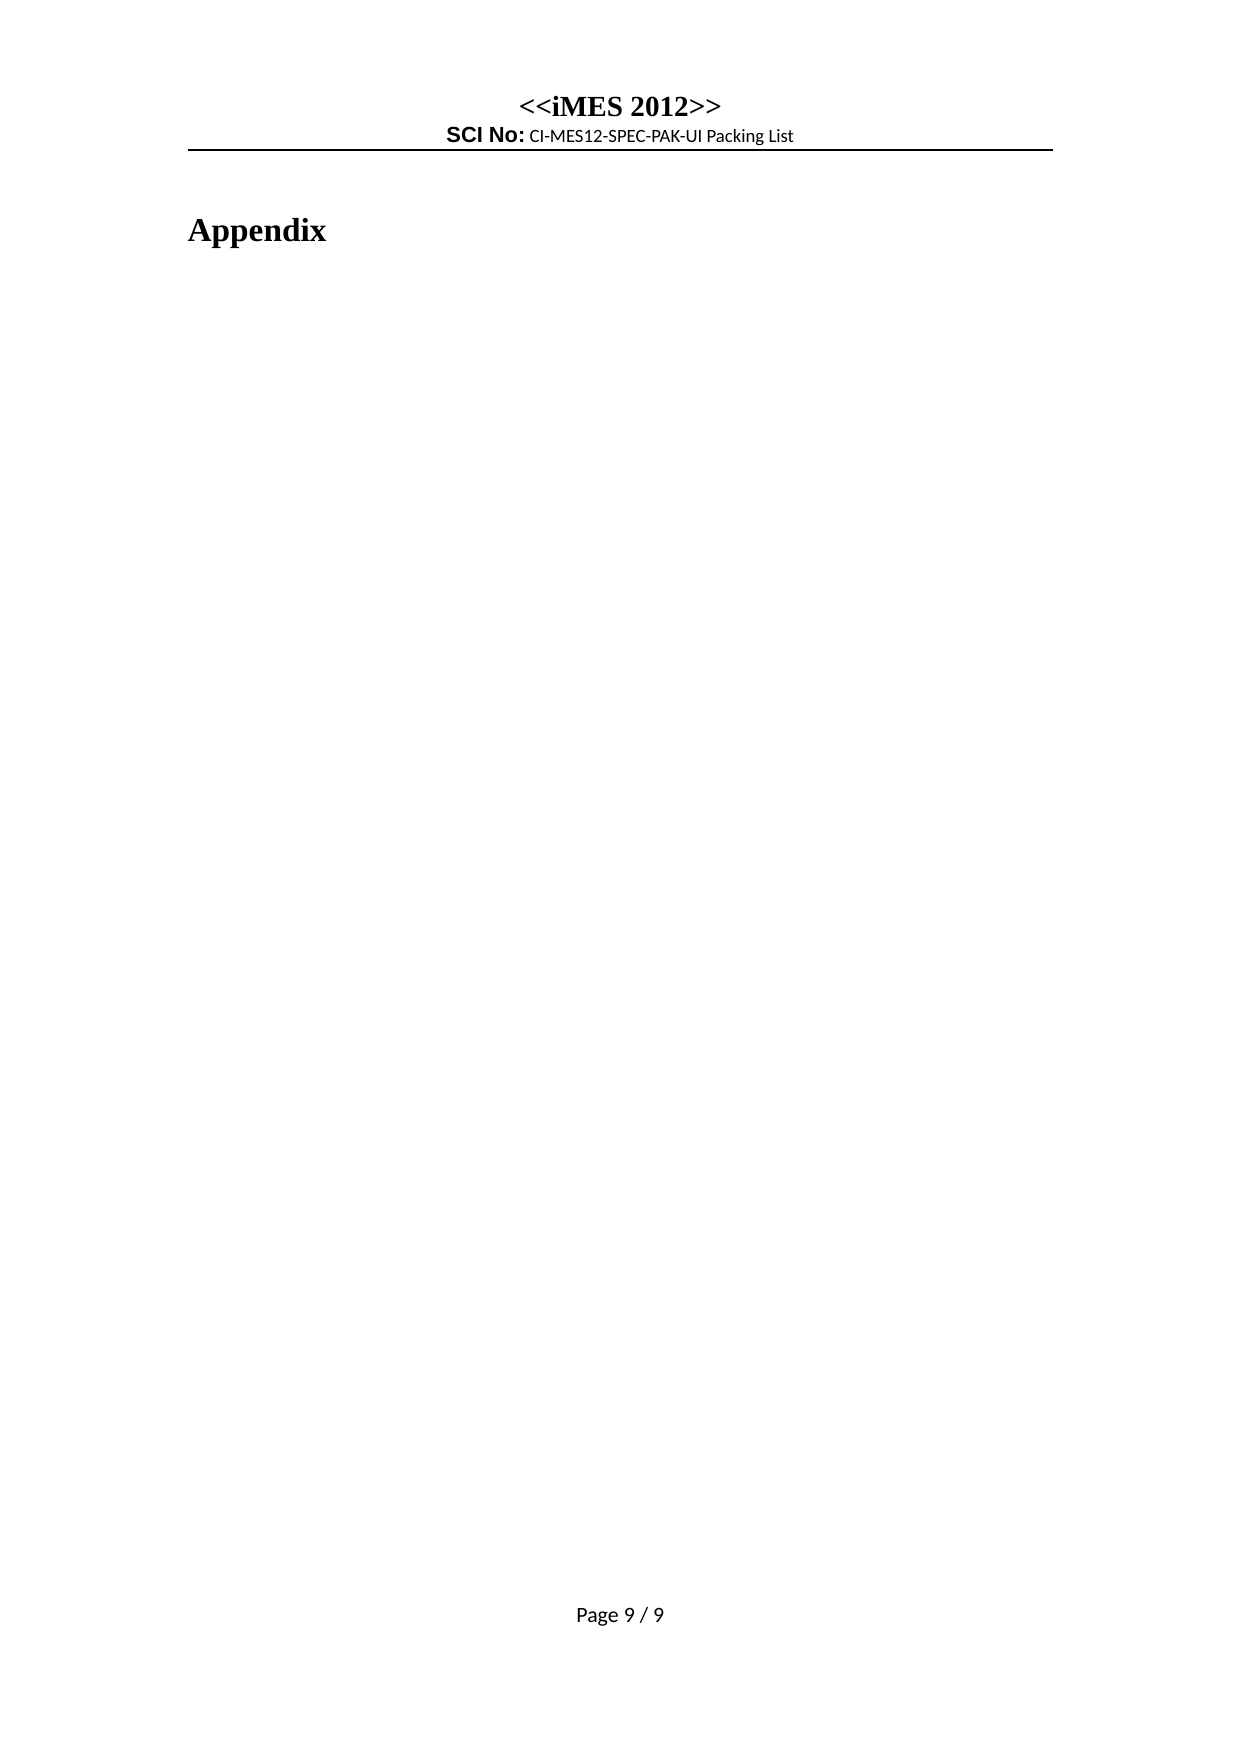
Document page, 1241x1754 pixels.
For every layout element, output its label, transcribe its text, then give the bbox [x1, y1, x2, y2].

subtitle Appendix [187, 196, 1053, 261]
